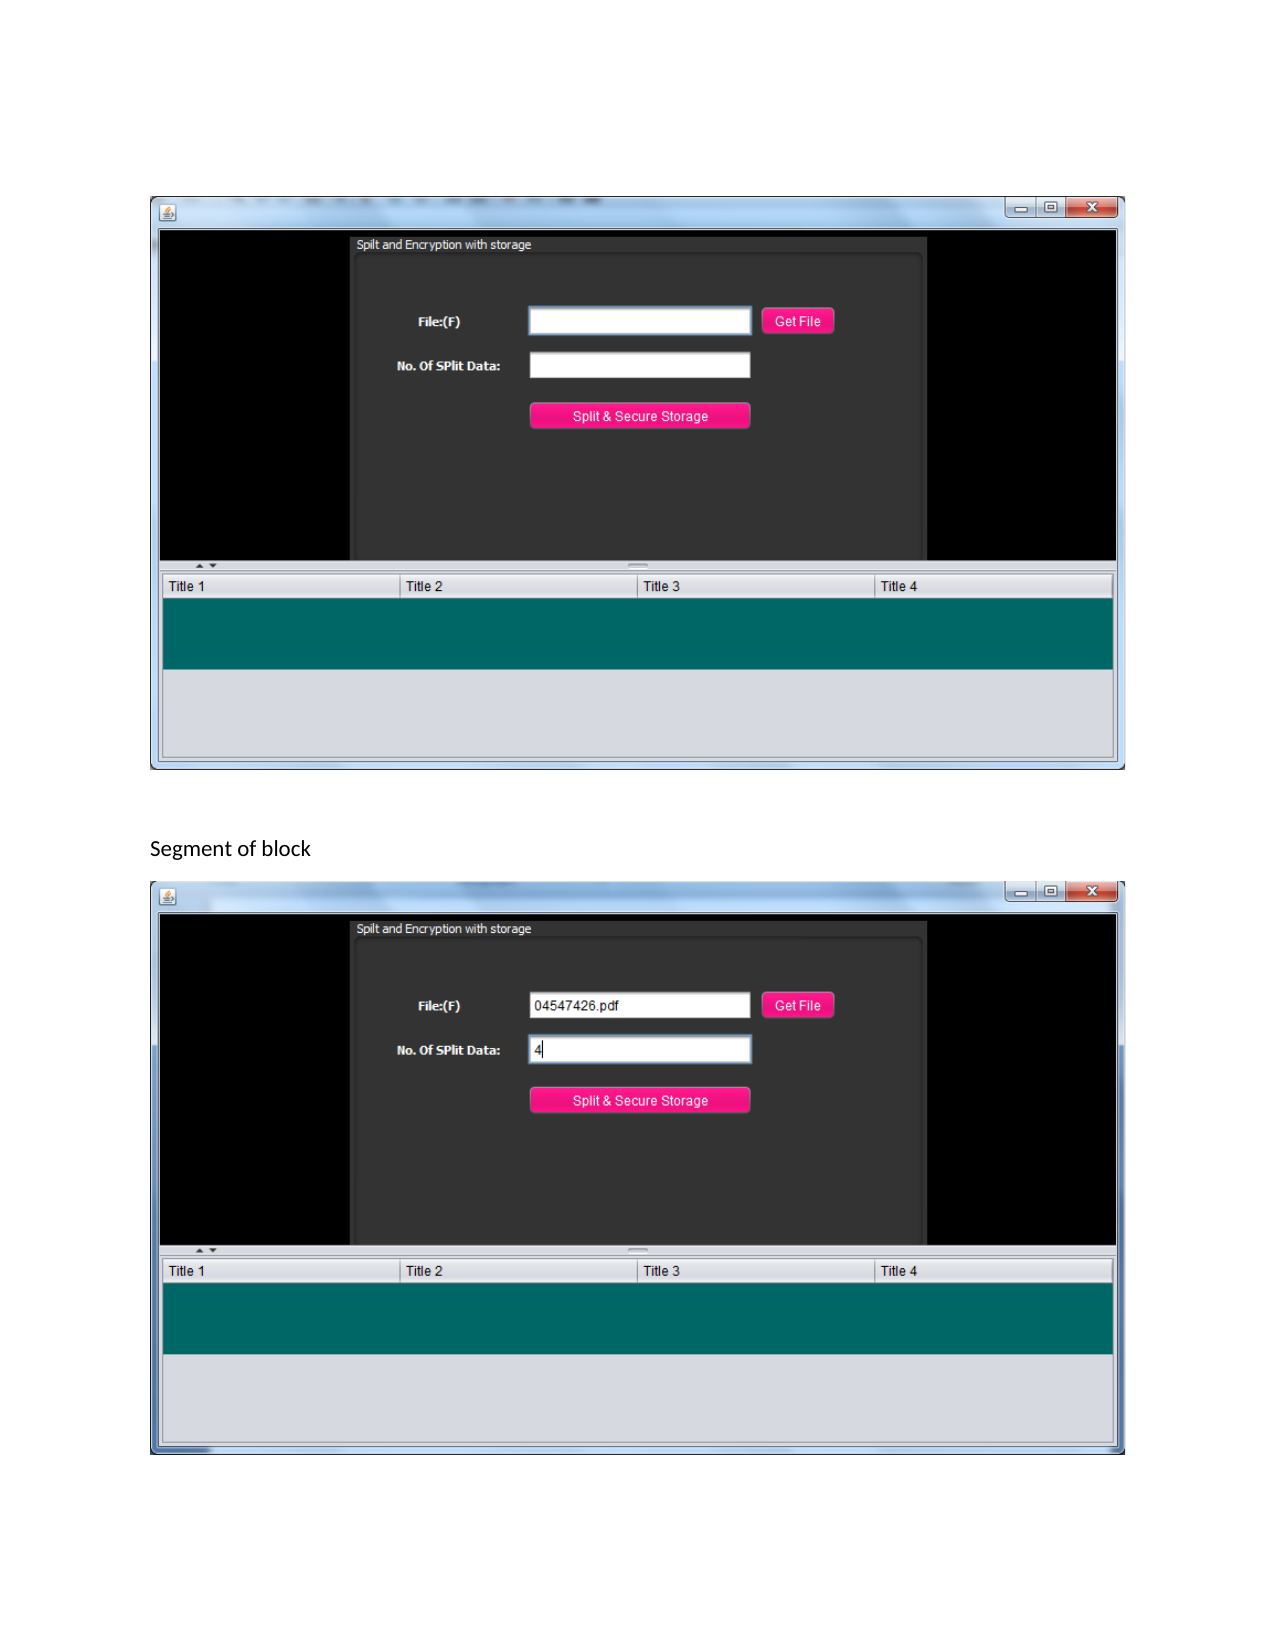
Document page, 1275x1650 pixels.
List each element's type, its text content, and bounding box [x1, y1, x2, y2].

text Segment of block [150, 834, 1125, 863]
picture [150, 881, 1125, 1455]
picture [150, 196, 1125, 770]
